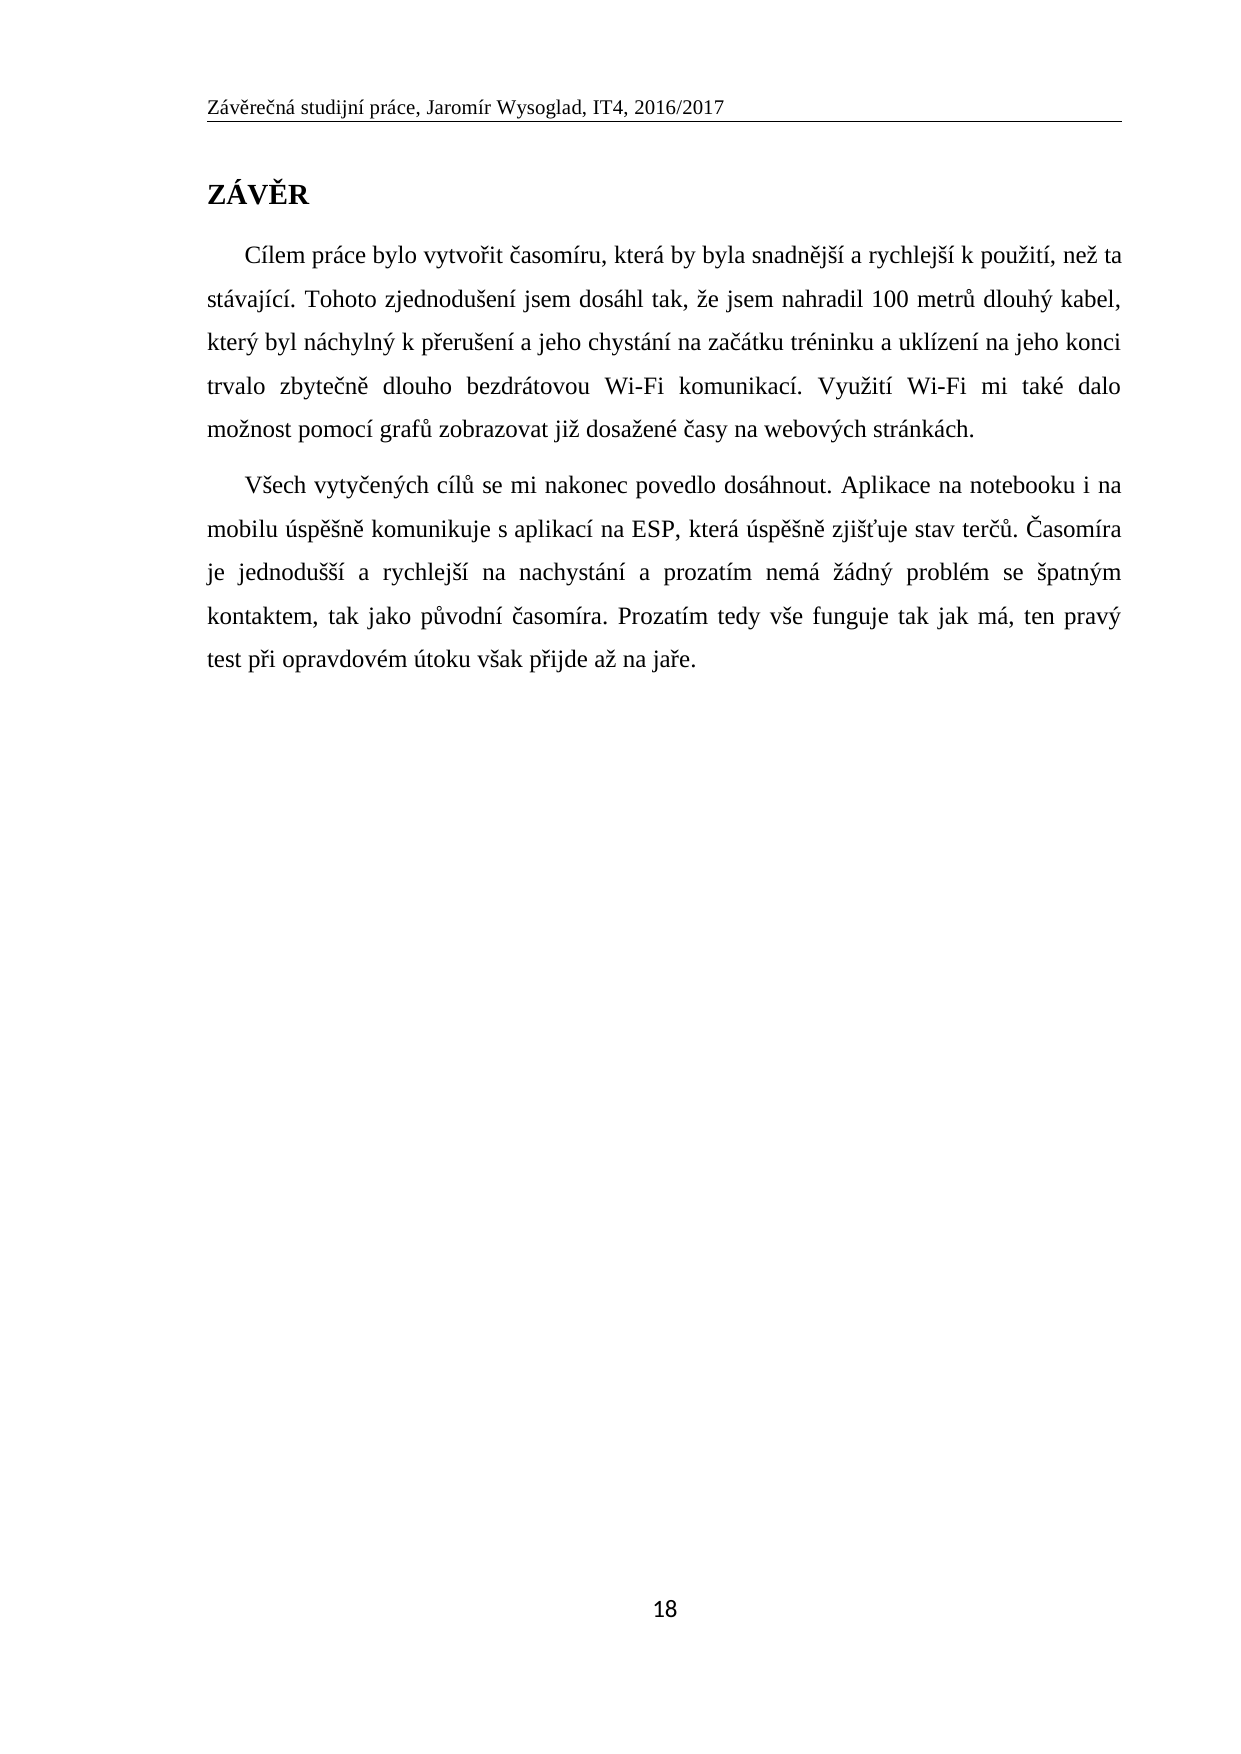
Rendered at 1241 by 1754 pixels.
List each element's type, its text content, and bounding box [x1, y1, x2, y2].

text Všech vytyčených cílů se mi nakonec povedlo dosáhnout. Aplikace na notebooku i na mobilu úspěšně komunikuje s aplikací na ESP, která úspěšně zjišťuje stav terčů. Časomíra je jednodušší a rychlejší na nachystání a prozatím nemá žádný problém se špatným kontaktem, tak jako původní časomíra. Prozatím tedy vše funguje tak jak má, ten pravý test při opravdovém útoku však přijde až na jaře. [207, 470, 1122, 673]
text Cílem práce bylo vytvořit časomíru, která by byla snadnější a rychlejší k použití, než ta stávající. Tohoto zjednodušení jsem dosáhl tak, že jsem nahradil 100 metrů dlouhý kabel, který byl náchylný k přerušení a jeho chystání na začátku tréninku a uklízení na jeho konci trvalo zbytečně dlouho bezdrátovou Wi-Fi komunikací. Využití Wi-Fi mi také dalo možnost pomocí grafů zobrazovat již dosažené časy na webových stránkách. [207, 240, 1122, 443]
subtitle Závěr [207, 177, 1122, 211]
